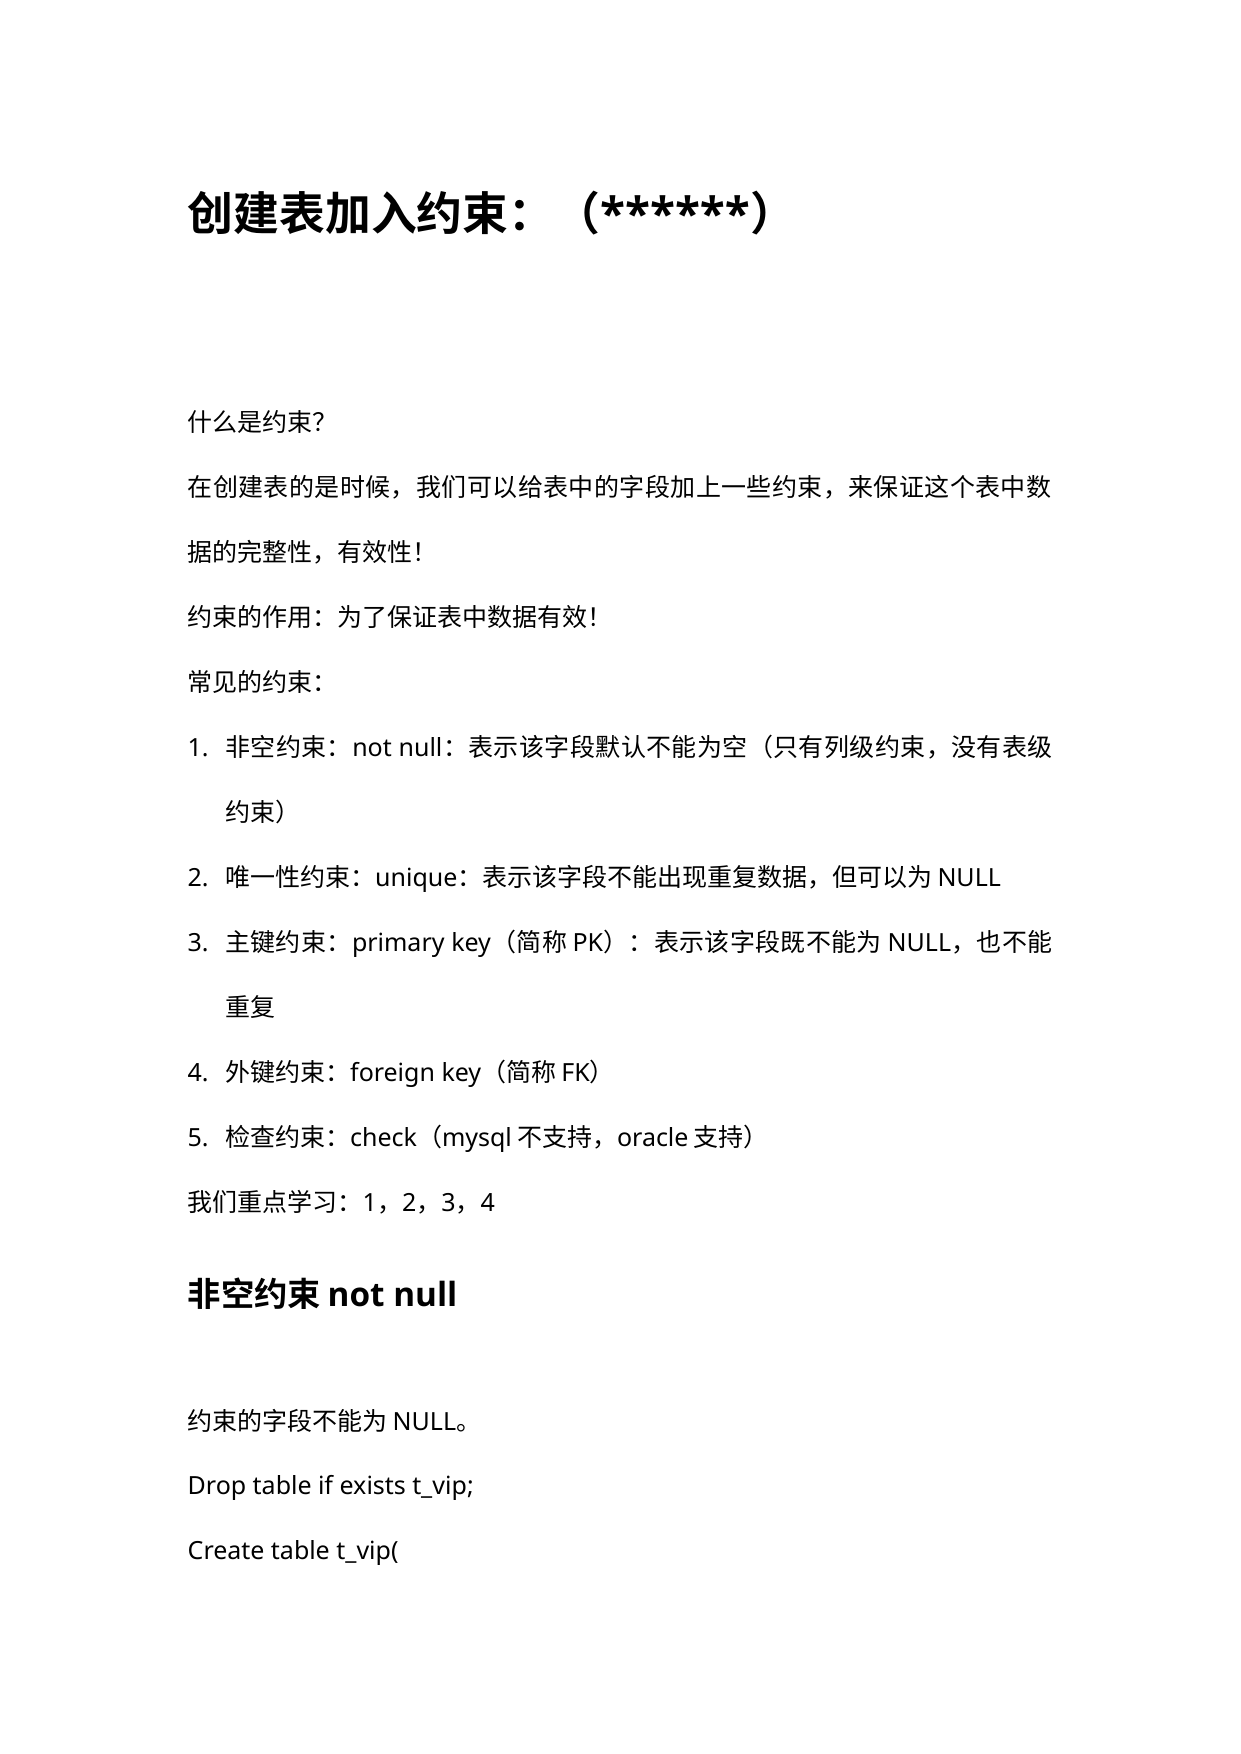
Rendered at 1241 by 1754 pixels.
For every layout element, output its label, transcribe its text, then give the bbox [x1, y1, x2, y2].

text 约束的作用：为了保证表中数据有效！ [187, 583, 1053, 648]
subtitle 创建表加入约束：（******） [187, 162, 1053, 259]
text Create table t_vip( [187, 1517, 1053, 1582]
subtitle 非空约束not null [187, 1260, 1053, 1325]
text 常见的约束： [187, 648, 1053, 713]
list 唯一性约束：unique：表示该字段不能出现重复数据，但可以为NULL [187, 843, 1053, 908]
text 什么是约束？ [187, 388, 1053, 453]
list 主键约束：primary key（简称PK）：表示该字段既不能为NULL，也不能重复 [187, 908, 1053, 1038]
text Drop table if exists t_vip; [187, 1452, 1053, 1517]
list 检查约束：check（mysql不支持，oracle支持） [187, 1103, 1053, 1168]
text 约束的字段不能为NULL。 [187, 1387, 1053, 1452]
list 非空约束：not null：表示该字段默认不能为空（只有列级约束，没有表级约束） [187, 713, 1053, 843]
text 在创建表的是时候，我们可以给表中的字段加上一些约束，来保证这个表中数据的完整性，有效性！ [187, 453, 1053, 583]
list 外键约束：foreign key（简称FK） [187, 1038, 1053, 1103]
text 我们重点学习：1，2，3，4 [187, 1168, 1053, 1233]
